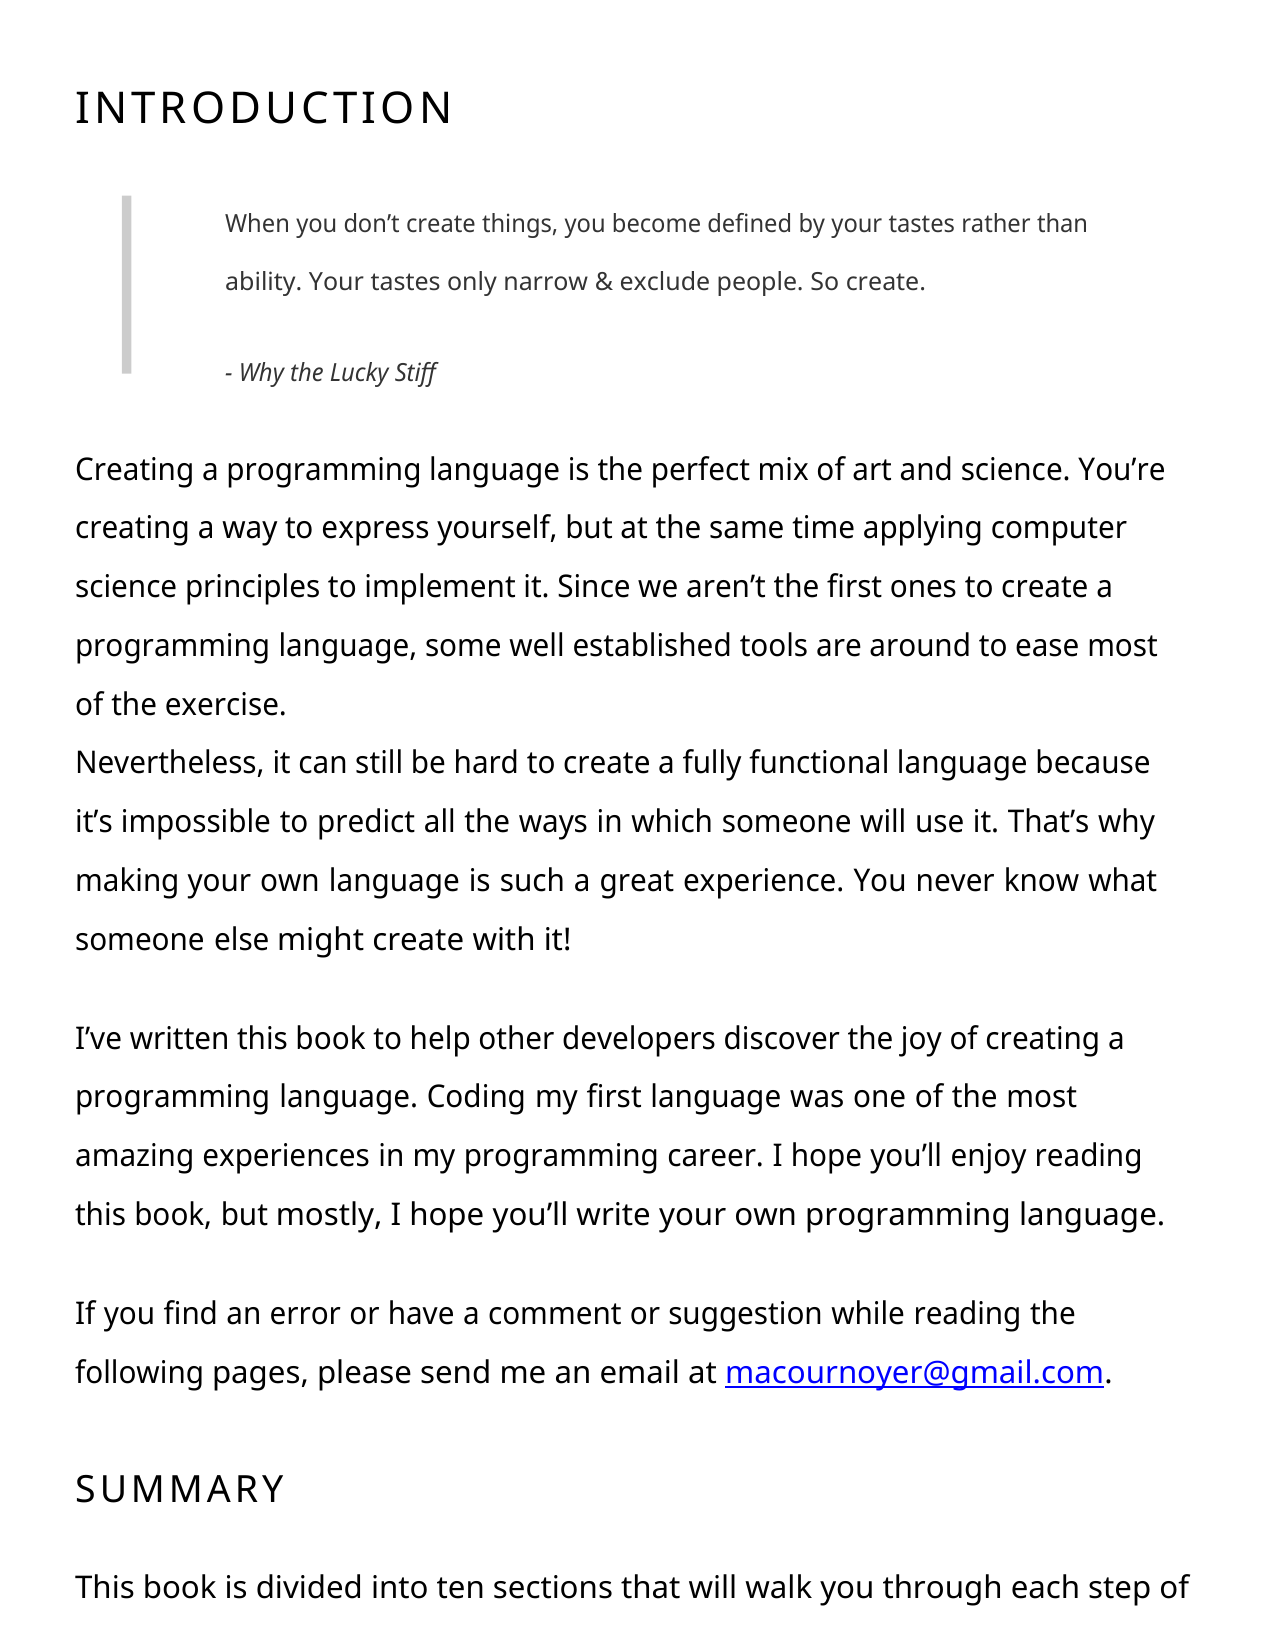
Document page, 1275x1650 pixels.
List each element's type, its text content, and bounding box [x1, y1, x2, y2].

text - Why the Lucky Stiff [225, 355, 1275, 389]
text Nevertheless, it can still be hard to create a fully functional language because it’s impossible to predict all the ways in which someone will use it. That’s why making your own language is such a great experience. You never know what someone else might create with it! [75, 741, 1194, 959]
text When you don’t create things, you become defined by your tastes rather than ability. Your tastes only narrow & exclude people. So create. [225, 205, 1121, 297]
text If you find an error or have a comment or suggestion while reading the following pages, please send me an email at macournoyer@gmail.com. [75, 1291, 1190, 1393]
subtitle SUMMARY [75, 1462, 1275, 1513]
subtitle INTRODUCTION [75, 77, 1275, 136]
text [75, 1565, 1197, 1608]
text Creating a programming language is the perfect mix of art and science. You’re creating a way to express yourself, but at the same time applying computer science principles to implement it. Since we aren’t the first ones to create a programming language, some well established tools are around to ease most of the exercise. [75, 447, 1190, 724]
text I’ve written this book to help other developers discover the joy of creating a programming language. Coding my first language was one of the most amazing experiences in my programming career. I hope you’ll enjoy reading this book, but mostly, I hope you’ll write your own programming language. [75, 1016, 1190, 1234]
